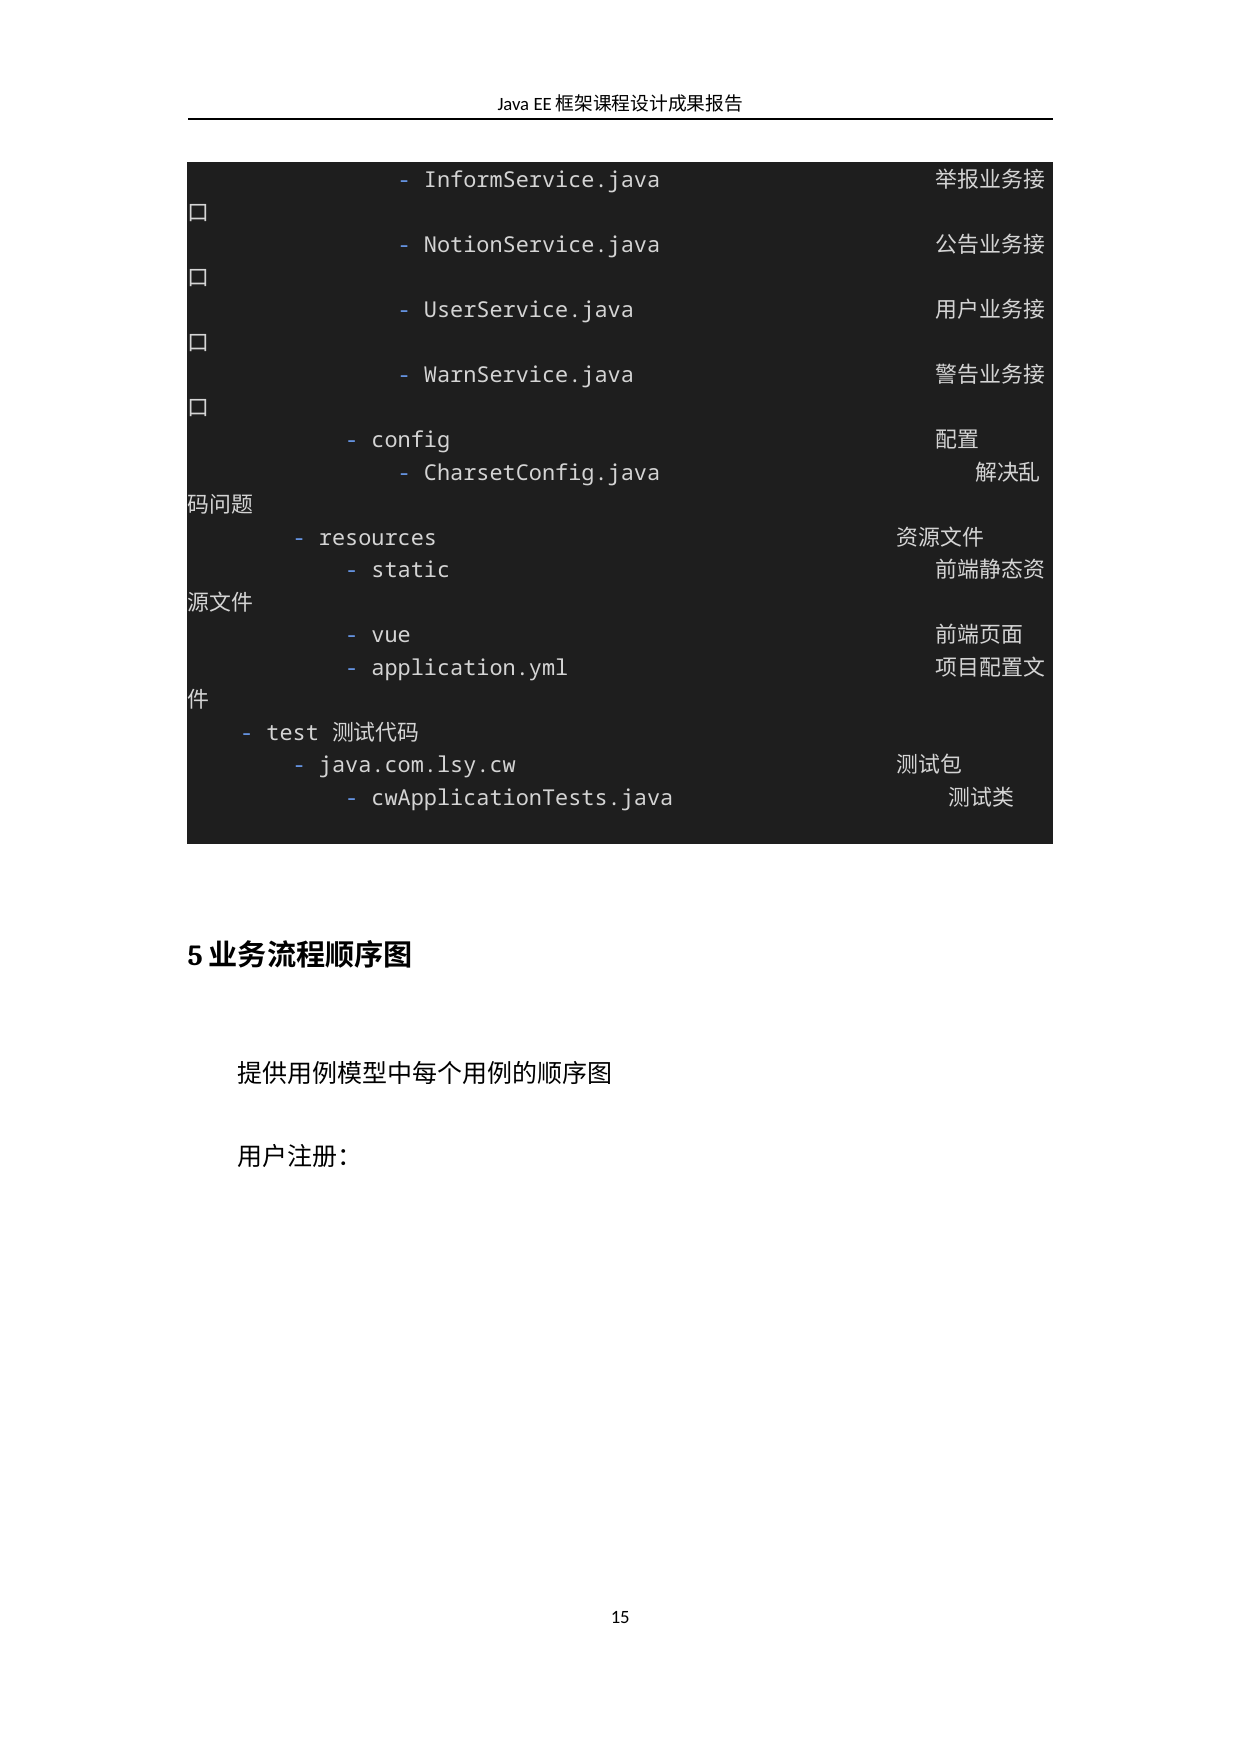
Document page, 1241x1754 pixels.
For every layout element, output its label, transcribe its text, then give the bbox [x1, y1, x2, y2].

text 用户注册： [187, 1122, 1053, 1187]
text - java.com.lsy.cw 测试包 [187, 747, 1053, 779]
text - resources 资源文件 [187, 519, 1053, 552]
text - InformService.java 举报业务接口 [187, 162, 1053, 227]
text - test 测试代码 [187, 714, 1053, 747]
text - WarnService.java 警告业务接口 [187, 357, 1053, 422]
text - cwApplicationTests.java 测试类 [187, 779, 1053, 812]
text - static 前端静态资源文件 [187, 552, 1053, 617]
text - CharsetConfig.java 解决乱码问题 [187, 454, 1053, 519]
text - config 配置 [187, 422, 1053, 454]
text - NotionService.java 公告业务接口 [187, 227, 1053, 292]
text - application.yml 项目配置文件 [187, 649, 1053, 714]
text - vue 前端页面 [187, 617, 1053, 649]
text 提供用例模型中每个用例的顺序图 [187, 1039, 1053, 1104]
subtitle 5业务流程顺序图 [187, 921, 1053, 986]
text - UserService.java 用户业务接口 [187, 292, 1053, 357]
